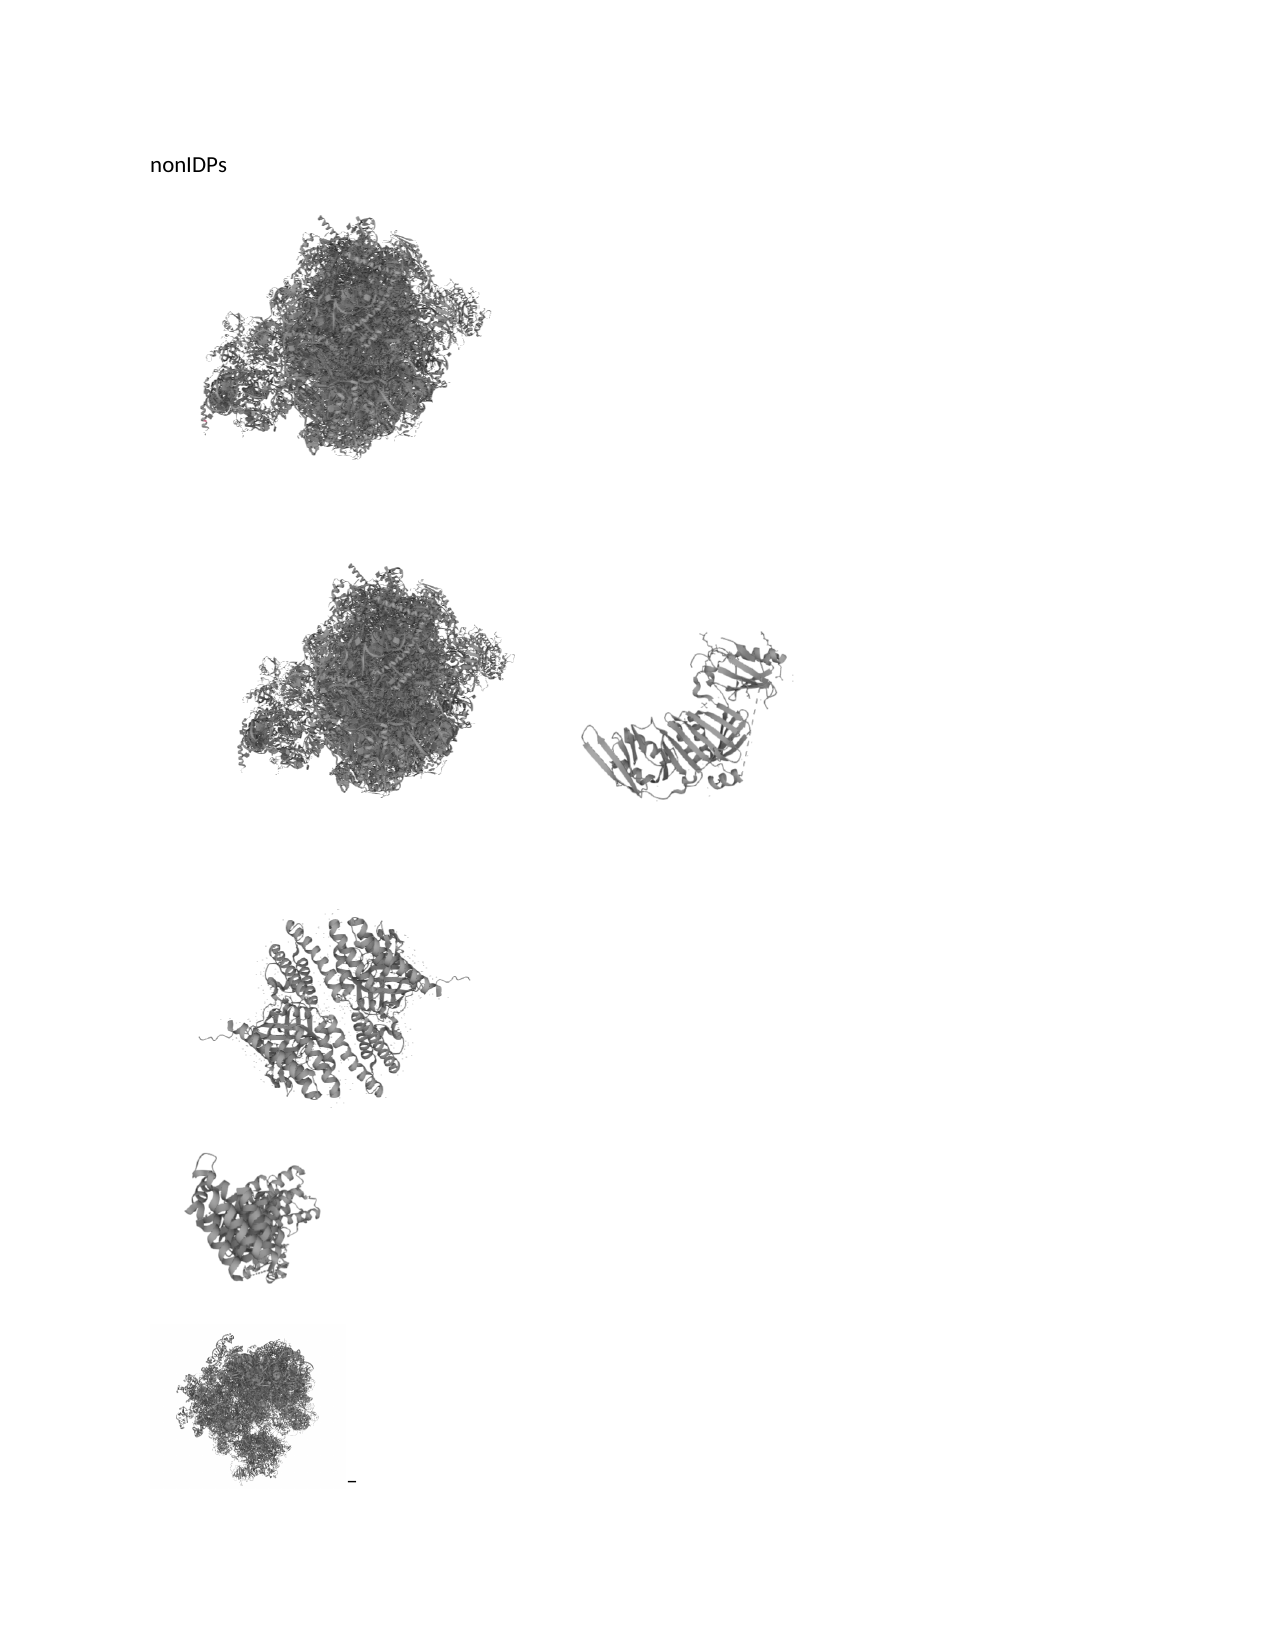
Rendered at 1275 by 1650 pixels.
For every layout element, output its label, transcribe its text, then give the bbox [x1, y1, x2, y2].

picture [150, 1135, 350, 1306]
picture [150, 537, 837, 824]
text nonIDPs [150, 150, 1125, 178]
text – [150, 1325, 1125, 1494]
picture [150, 196, 536, 473]
picture [150, 1324, 347, 1489]
picture [150, 888, 526, 1116]
